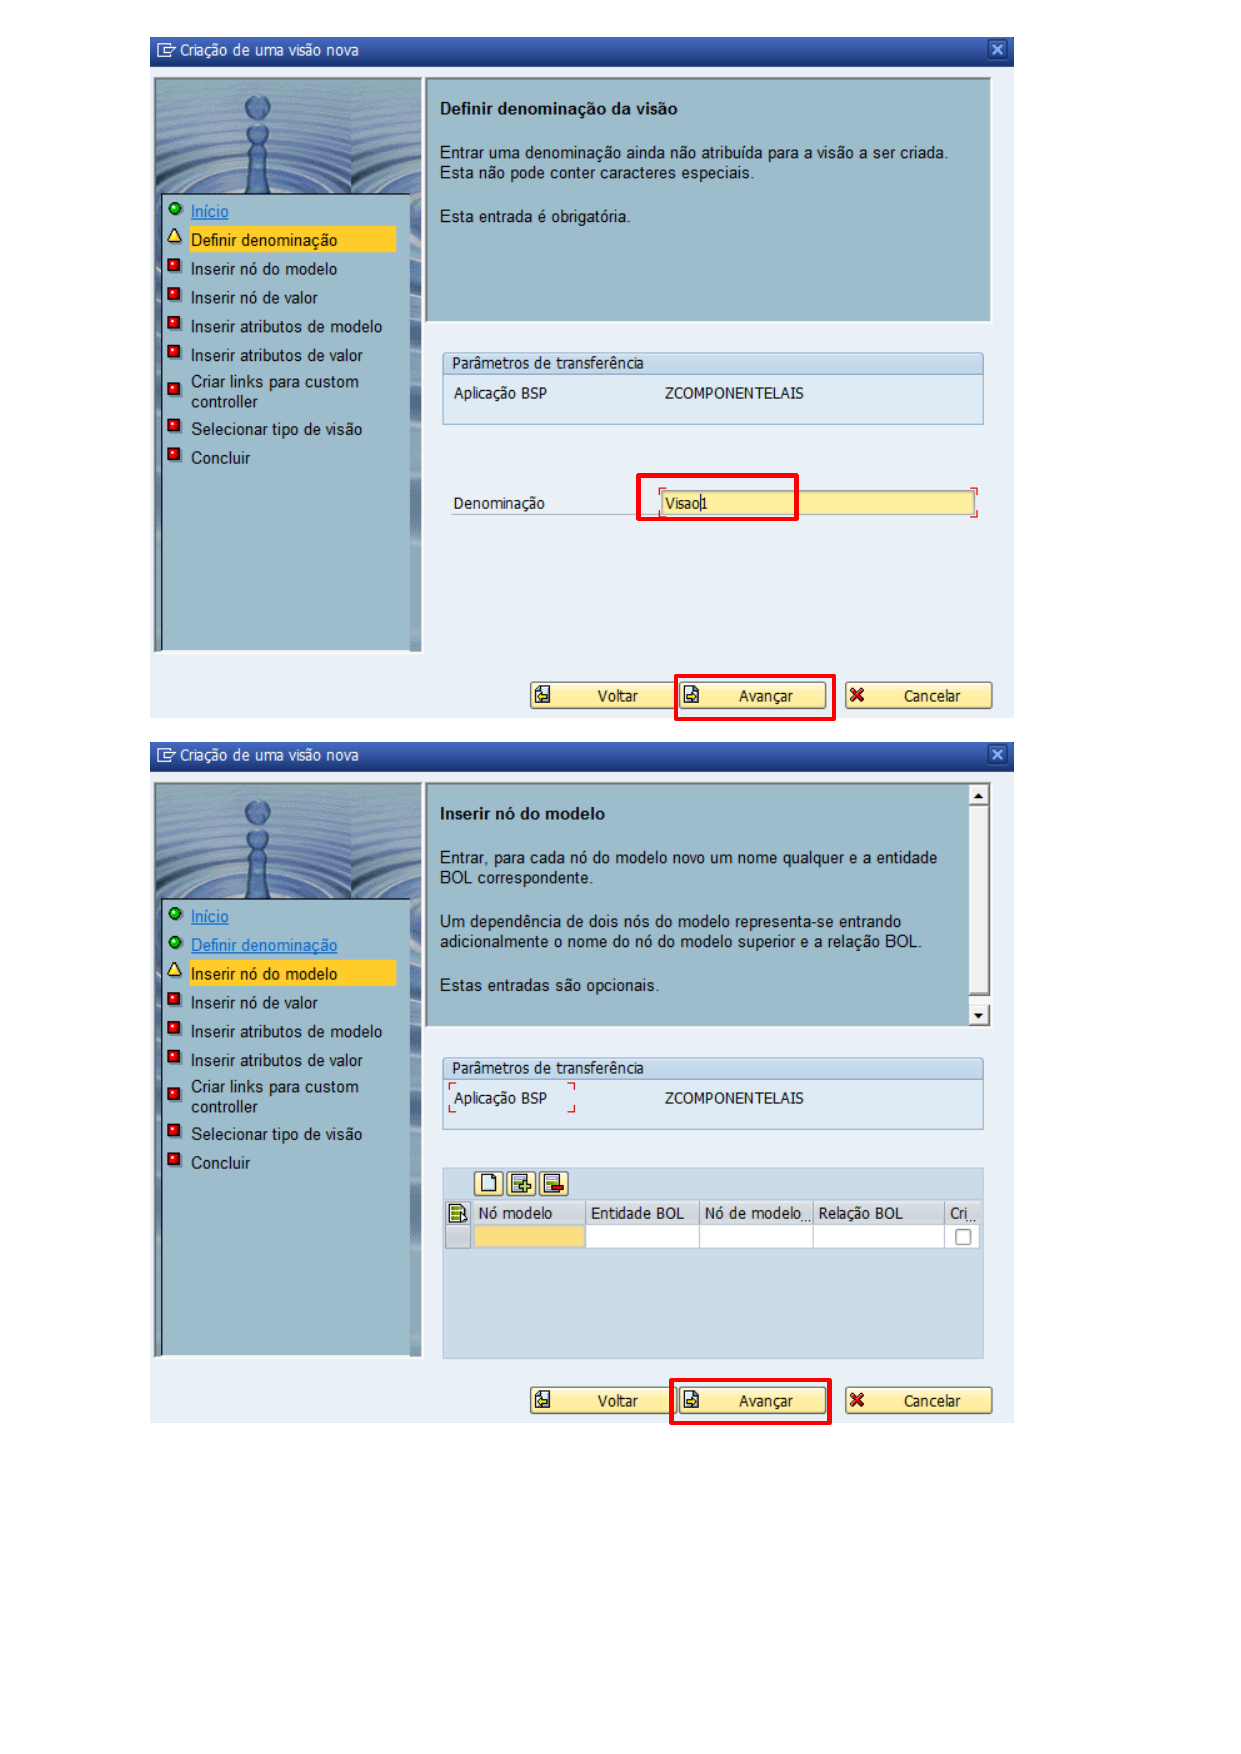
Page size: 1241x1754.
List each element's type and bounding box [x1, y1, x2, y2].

picture [150, 37, 1014, 718]
picture [674, 1382, 827, 1421]
picture [678, 678, 832, 717]
picture [150, 742, 1014, 1423]
